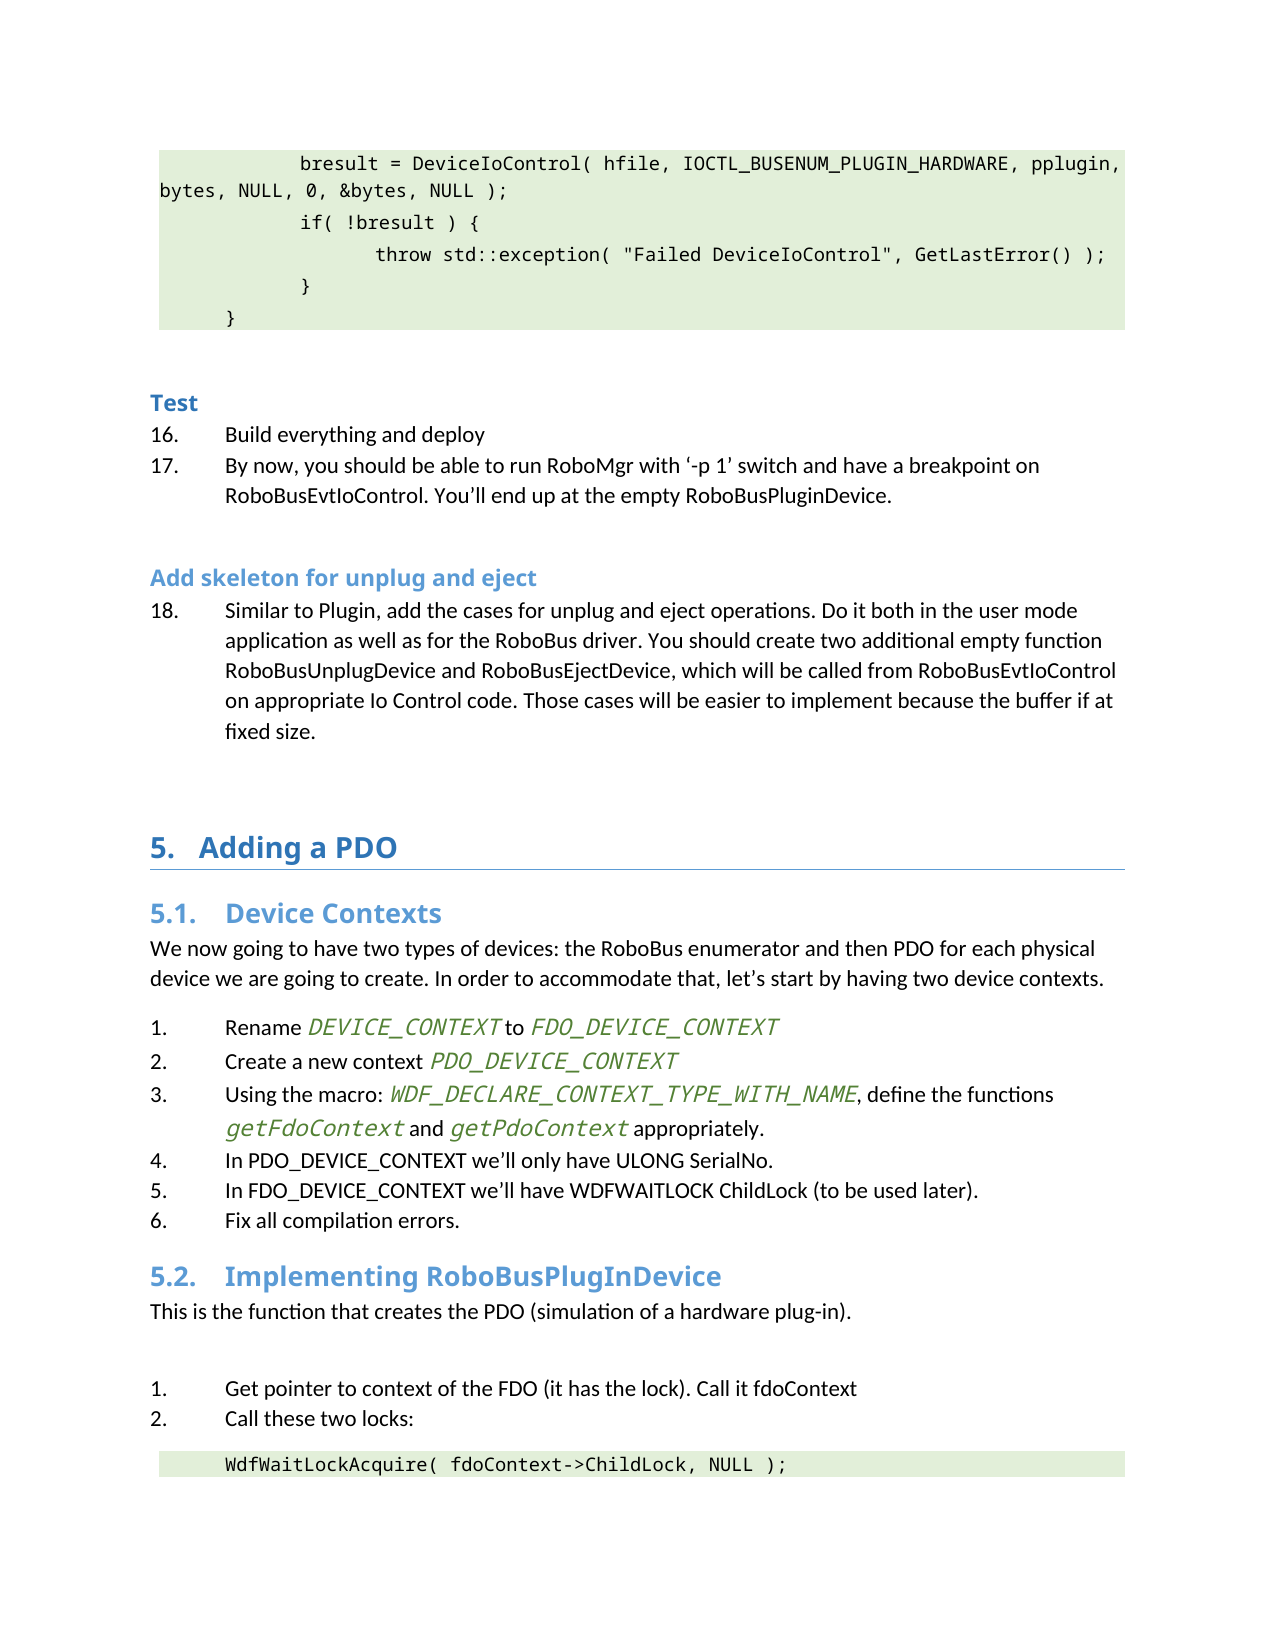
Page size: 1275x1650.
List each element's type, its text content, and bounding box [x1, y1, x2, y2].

subtitle Implementing RoboBusPlugInDevice [150, 1257, 1125, 1294]
text if( !bresult ) { [159, 209, 1125, 235]
text We now going to have two types of devices: the RoboBus enumerator and then PDO for each physical device we are going to create. In order to accommodate that, let’s start by having two device contexts. [150, 934, 1125, 992]
text } [159, 304, 1125, 330]
text Build everything and deploy [150, 421, 1125, 449]
text Rename DEVICE_CONTEXT to FDO_DEVICE_CONTEXT [150, 1011, 1125, 1042]
text } [159, 272, 1125, 298]
text throw std::exception( "Failed DeviceIoControl", GetLastError() ); [159, 241, 1125, 266]
subtitle Add skeleton for unplug and eject [150, 562, 1125, 593]
text Create a new context PDO_DEVICE_CONTEXT [150, 1045, 1125, 1076]
text bresult = DeviceIoControl( hfile, IOCTL_BUSENUM_PLUGIN_HARDWARE, pplugin, bytes, NULL, 0, &bytes, NULL ); [159, 150, 1125, 203]
text In PDO_DEVICE_CONTEXT we’ll only have ULONG SerialNo. [150, 1146, 1125, 1174]
text WdfWaitLockAcquire( fdoContext->ChildLock, NULL ); [159, 1451, 1125, 1477]
text Get pointer to context of the FDO (it has the lock). Call it fdoContext [150, 1374, 1125, 1402]
text Fix all compilation errors. [150, 1206, 1125, 1234]
text Similar to Plugin, add the cases for unplug and eject operations. Do it both in the user mode application as well as for the RoboBus driver. You should create two additional empty function RoboBusUnplugDevice and RoboBusEjectDevice, which will be called from RoboBusEvtIoControl on appropriate Io Control code. Those cases will be easier to implement because the buffer if at fixed size. [150, 596, 1125, 745]
text Call these two locks: [150, 1404, 1125, 1432]
text In FDO_DEVICE_CONTEXT we’ll have WDFWAITLOCK ChildLock (to be used later). [150, 1176, 1125, 1204]
text This is the function that creates the PDO (simulation of a hardware plug-in). [150, 1297, 1125, 1355]
subtitle Device Contexts [150, 894, 1125, 931]
text Using the macro: WDF_DECLARE_CONTEXT_TYPE_WITH_NAME, define the functions getFdoContext and getPdoContext appropriately. [150, 1078, 1125, 1143]
subtitle Adding a PDO [150, 827, 1125, 869]
text By now, you should be able to run RoboMgr with ‘-p 1’ switch and have a breakpoint on RoboBusEvtIoControl. You’ll end up at the empty RoboBusPluginDevice. [150, 451, 1125, 509]
subtitle Test [150, 387, 1125, 418]
